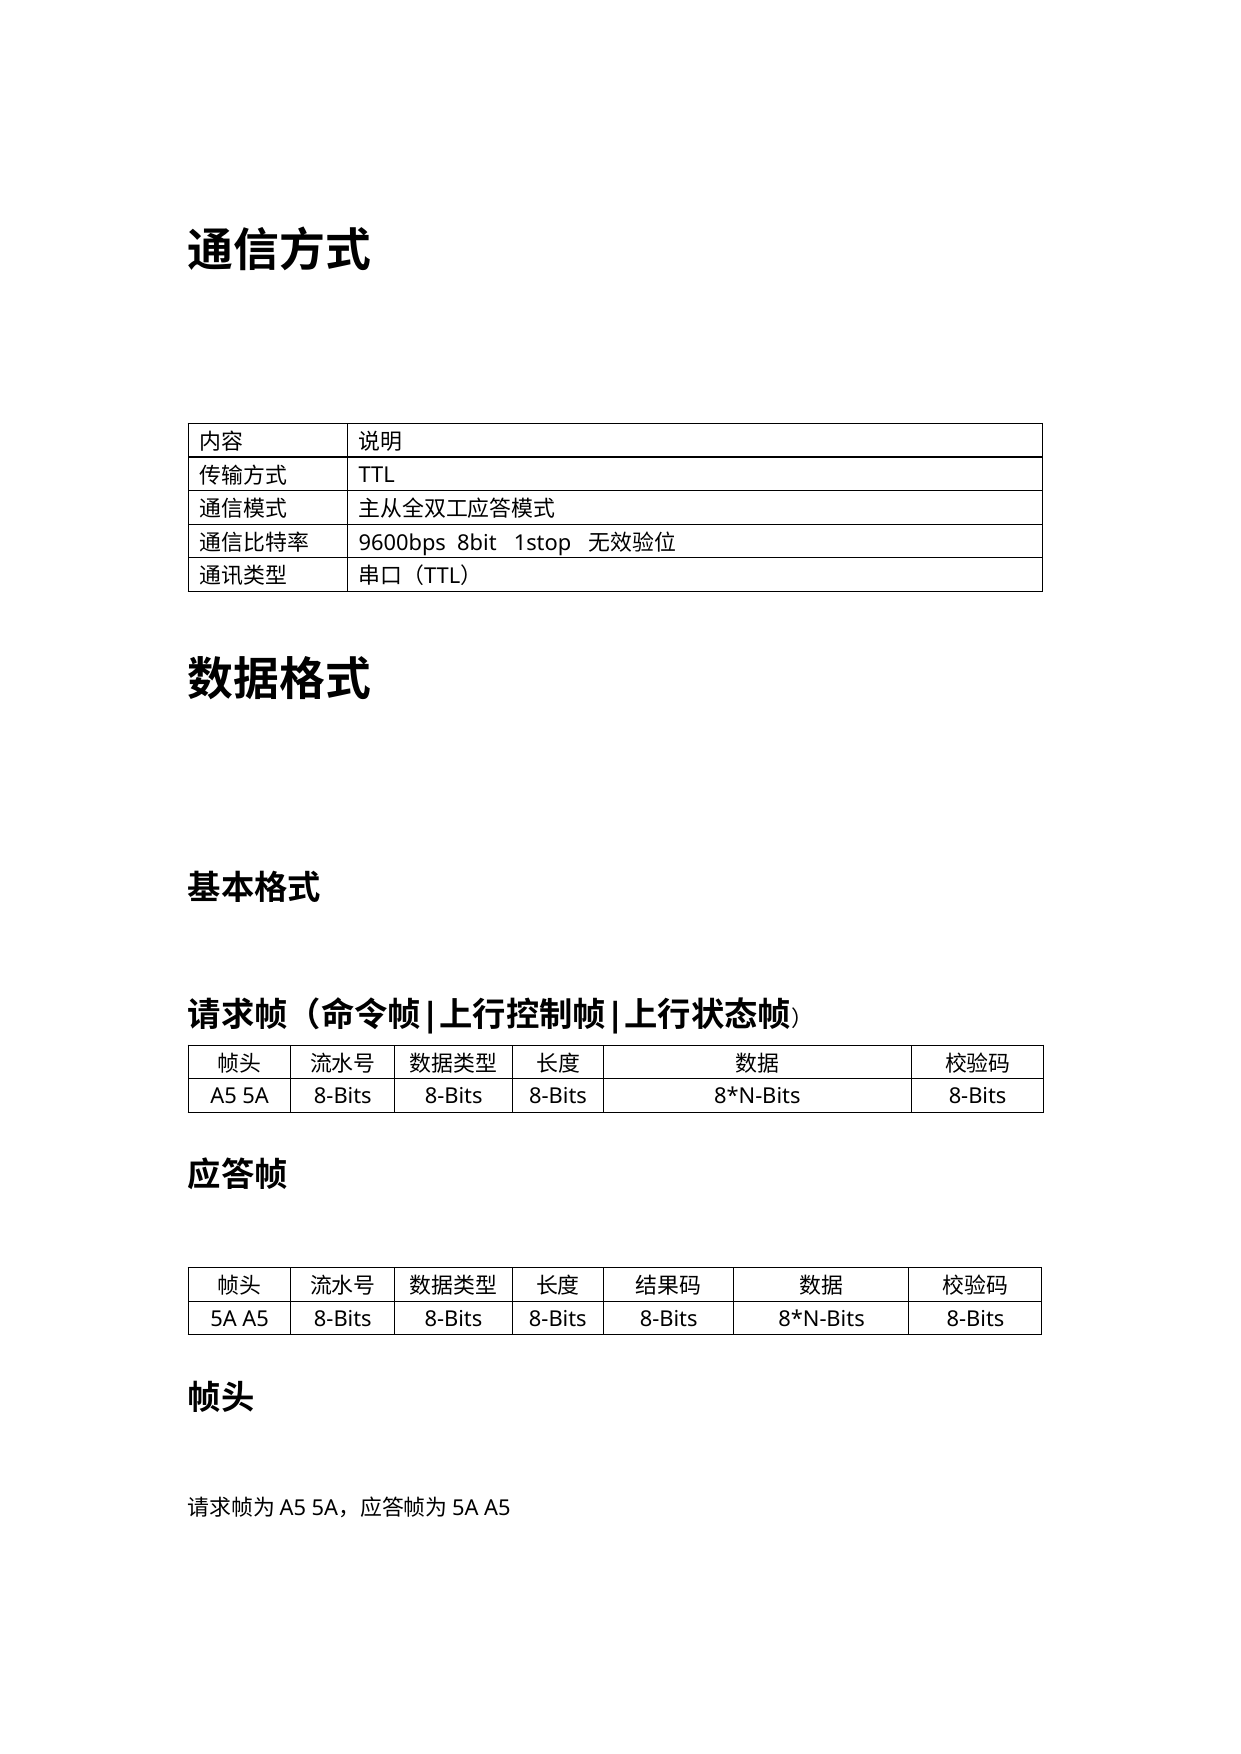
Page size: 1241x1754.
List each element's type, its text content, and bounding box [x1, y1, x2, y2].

table_header 数据 [734, 1268, 908, 1301]
table_header 流水号 [291, 1268, 394, 1301]
table_header 校验码 [909, 1268, 1041, 1301]
table_header 内容 [189, 424, 347, 456]
table_cell 8-Bits [604, 1302, 733, 1334]
table_cell 8-Bits [291, 1302, 394, 1334]
table_cell 8-Bits [513, 1079, 603, 1112]
table_header 数据类型 [395, 1046, 512, 1078]
table_cell 8-Bits [291, 1079, 394, 1112]
table_cell 8*N-Bits [604, 1079, 911, 1112]
table_cell 通信比特率 [189, 525, 347, 557]
table_cell 8-Bits [909, 1302, 1041, 1334]
subtitle 帧头 [187, 1362, 1053, 1427]
subtitle 应答帧 [187, 1140, 1053, 1205]
table_header 数据类型 [395, 1268, 512, 1301]
table_cell 5A A5 [189, 1302, 290, 1334]
table_header 流水号 [291, 1046, 394, 1078]
subtitle 基本格式 [187, 852, 1053, 917]
table_cell 通信模式 [189, 491, 347, 523]
table_cell 8-Bits [513, 1302, 603, 1334]
table_cell 主从全双工应答模式 [348, 491, 1042, 523]
text 请求帧为A5 5A，应答帧为5A A5 [187, 1489, 1053, 1522]
table_header 长度 [513, 1046, 603, 1078]
table_header 数据 [604, 1046, 911, 1078]
table_cell 8*N-Bits [734, 1302, 908, 1334]
table_cell 8-Bits [912, 1079, 1043, 1112]
table_cell 9600bps 8bit 1stop 无效验位 [348, 525, 1042, 557]
table_cell TTL [348, 458, 1042, 490]
subtitle 通信方式 [187, 197, 1053, 295]
table_cell 通讯类型 [189, 558, 347, 591]
table_header 校验码 [912, 1046, 1043, 1078]
table_header 结果码 [604, 1268, 733, 1301]
subtitle 数据格式 [187, 627, 1053, 724]
table_header 帧头 [189, 1268, 290, 1301]
table_cell 8-Bits [395, 1302, 512, 1334]
table_cell 串口（TTL） [348, 558, 1042, 591]
table_header 帧头 [189, 1046, 290, 1078]
table_cell A5 5A [189, 1079, 290, 1112]
text 请求帧（命令帧|上行控制帧|上行状态帧） [187, 979, 1053, 1044]
table_cell 传输方式 [189, 458, 347, 490]
table_header 说明 [348, 424, 1042, 456]
table_header 长度 [513, 1268, 603, 1301]
table_cell 8-Bits [395, 1079, 512, 1112]
